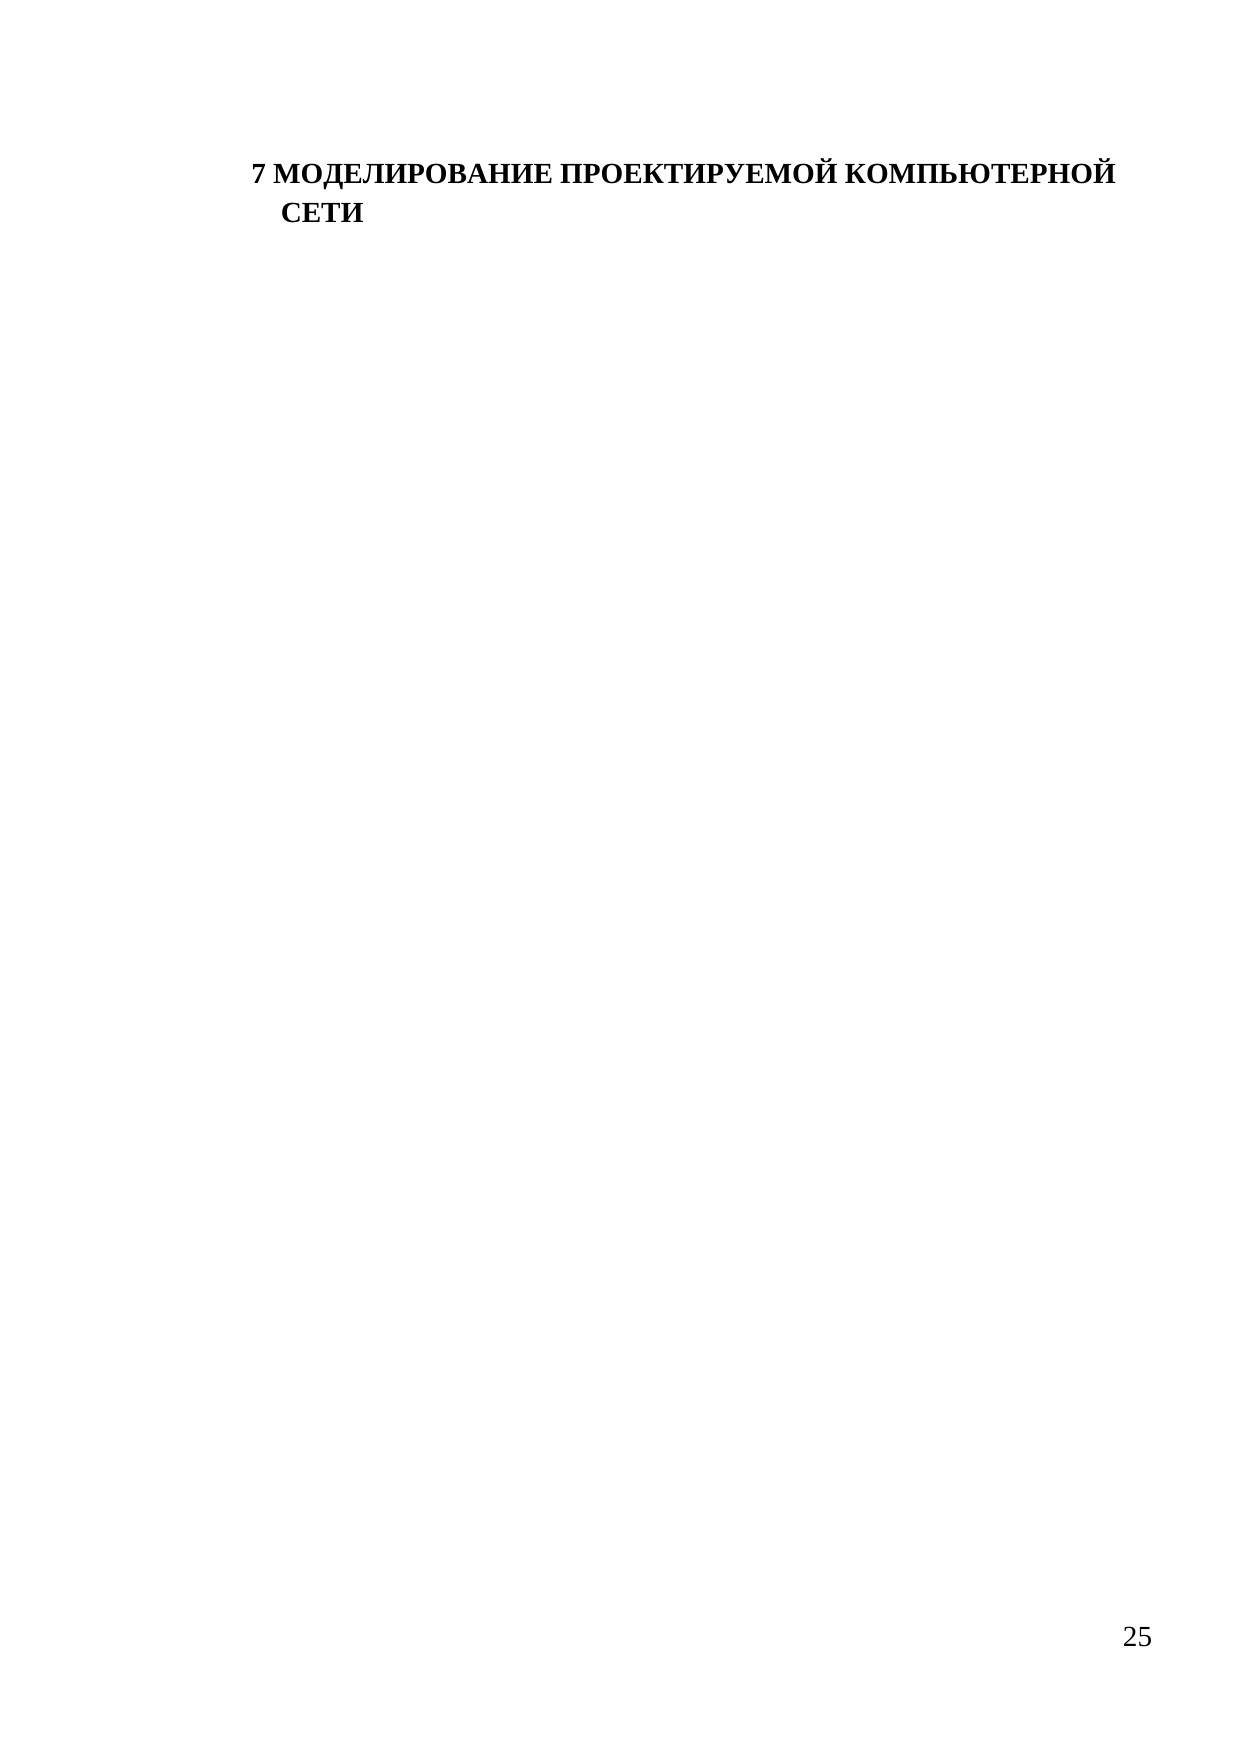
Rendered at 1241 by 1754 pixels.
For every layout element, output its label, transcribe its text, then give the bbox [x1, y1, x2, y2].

text 7 МОДЕЛИРОВАНИЕ ПРОЕКТИРУЕМОЙ КОМПЬЮТЕРНОЙ СЕТИ [251, 157, 1152, 229]
